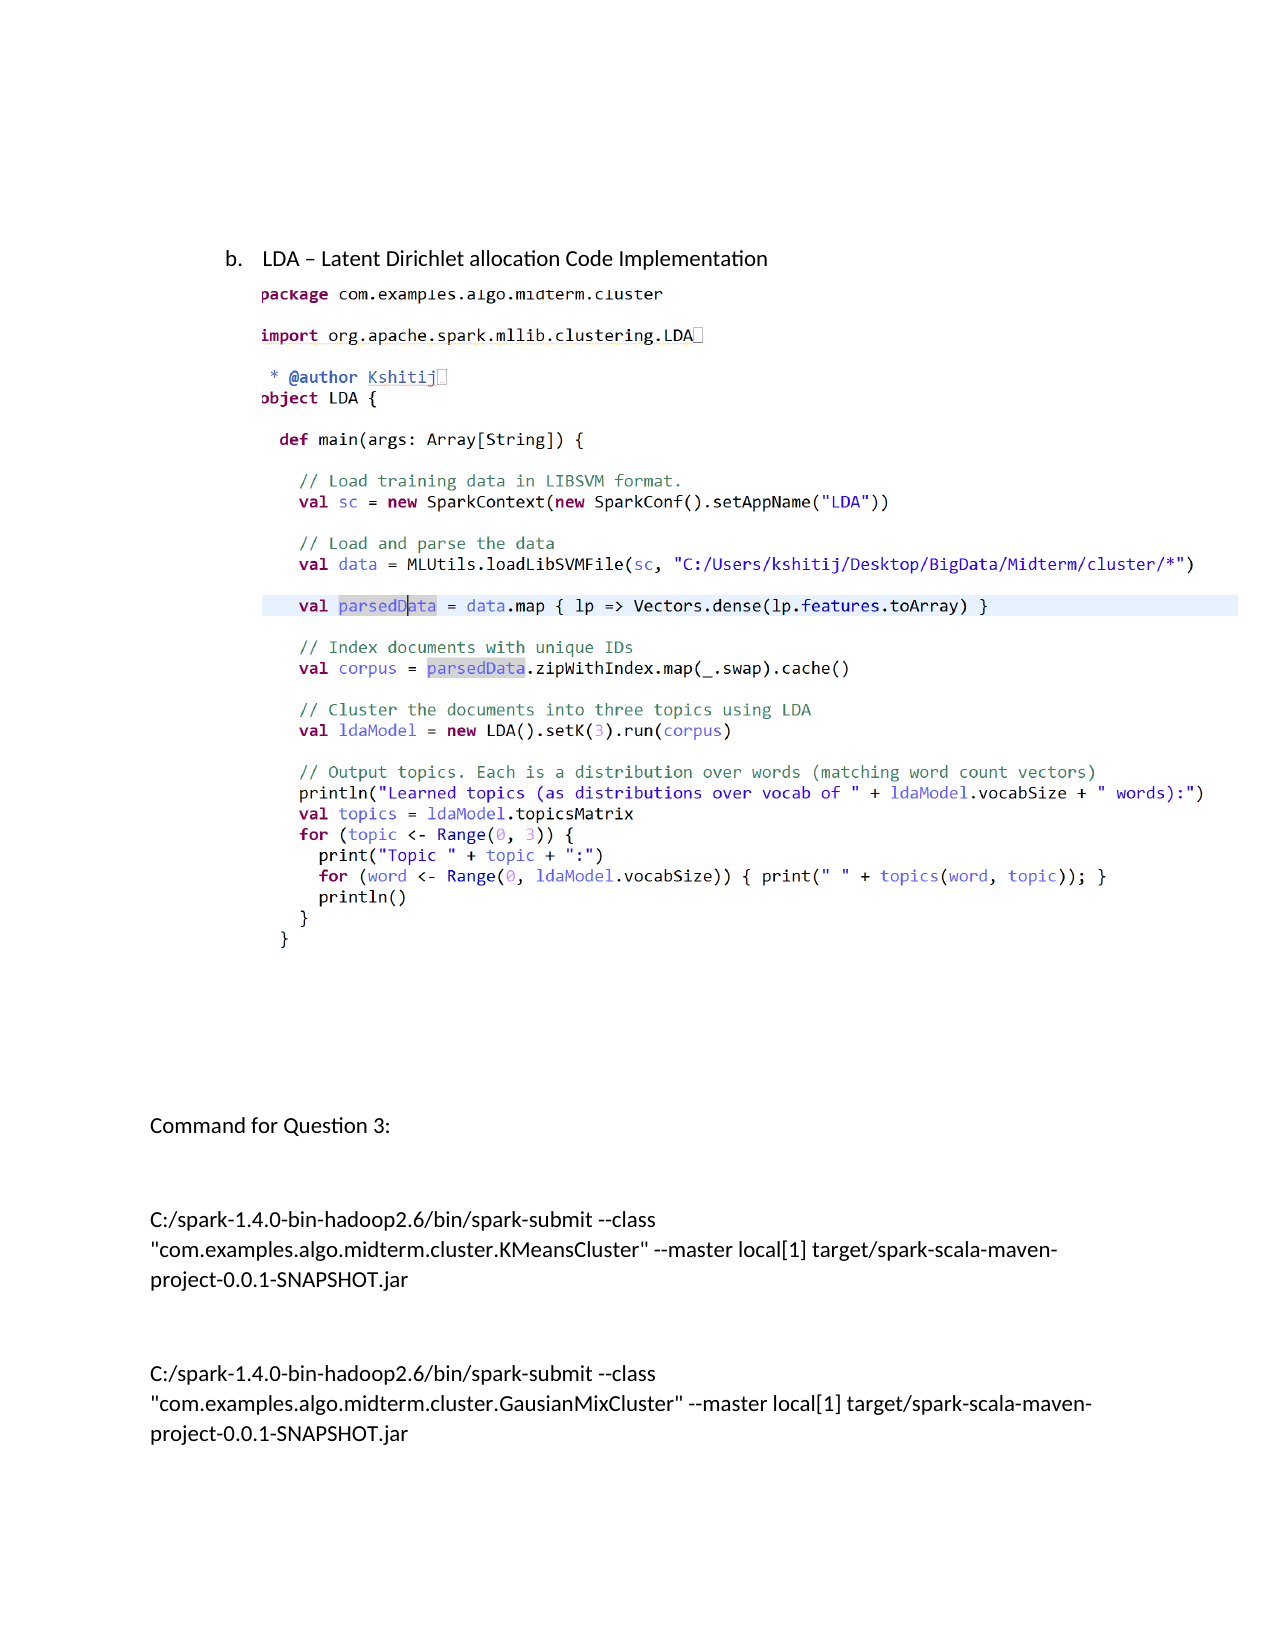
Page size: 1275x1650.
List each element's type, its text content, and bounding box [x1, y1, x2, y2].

list LDA – Latent Dirichlet allocation Code Implementation [225, 244, 1125, 272]
text C:/spark-1.4.0-bin-hadoop2.6/bin/spark-submit --class "com.examples.algo.midterm.cluster.KMeansCluster" --master local[1] target/spark-scala-maven-project-0.0.1-SNAPSHOT.jar [150, 1205, 1125, 1293]
text C:/spark-1.4.0-bin-hadoop2.6/bin/spark-submit --class "com.examples.algo.midterm.cluster.GausianMixCluster" --master local[1] target/spark-scala-maven-project-0.0.1-SNAPSHOT.jar [150, 1359, 1125, 1447]
picture [262, 290, 1238, 952]
text Command for Question 3: [150, 1111, 1125, 1139]
